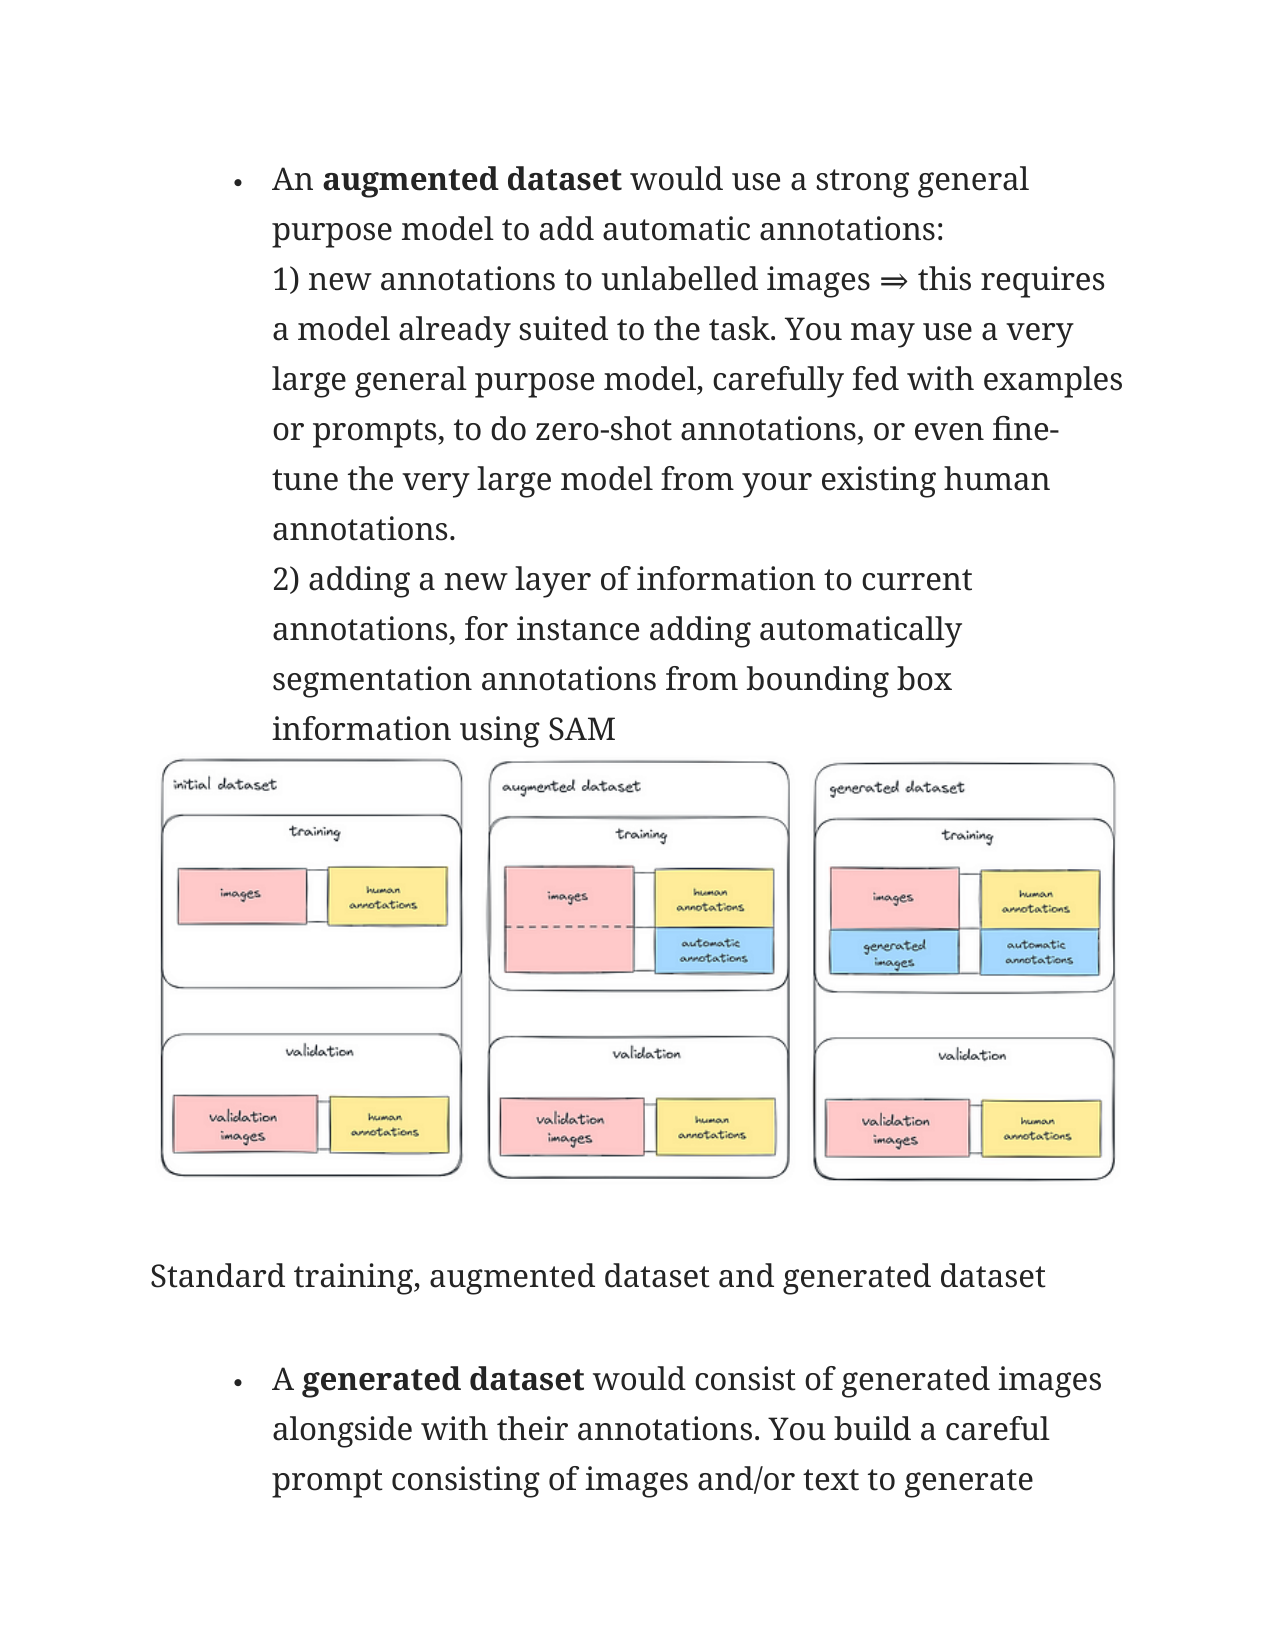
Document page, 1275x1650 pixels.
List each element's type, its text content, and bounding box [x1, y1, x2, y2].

list An augmented dataset would use a strong general purpose model to add automatic annotations: 1) new annotations to unlabelled images ⇒ this requires a model already suited to the task. You may use a very large general purpose model, carefully fed with examples or prompts, to do zero-shot annotations, or even fine-tune the very large model from your existing human annotations. 2) adding a new layer of information to current annotations, for instance adding automatically segmentation annotations from bounding box information using SAM [234, 150, 1125, 750]
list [234, 1350, 1125, 1500]
picture [150, 750, 1125, 1193]
text Standard training, augmented dataset and generated dataset [150, 1246, 1125, 1296]
